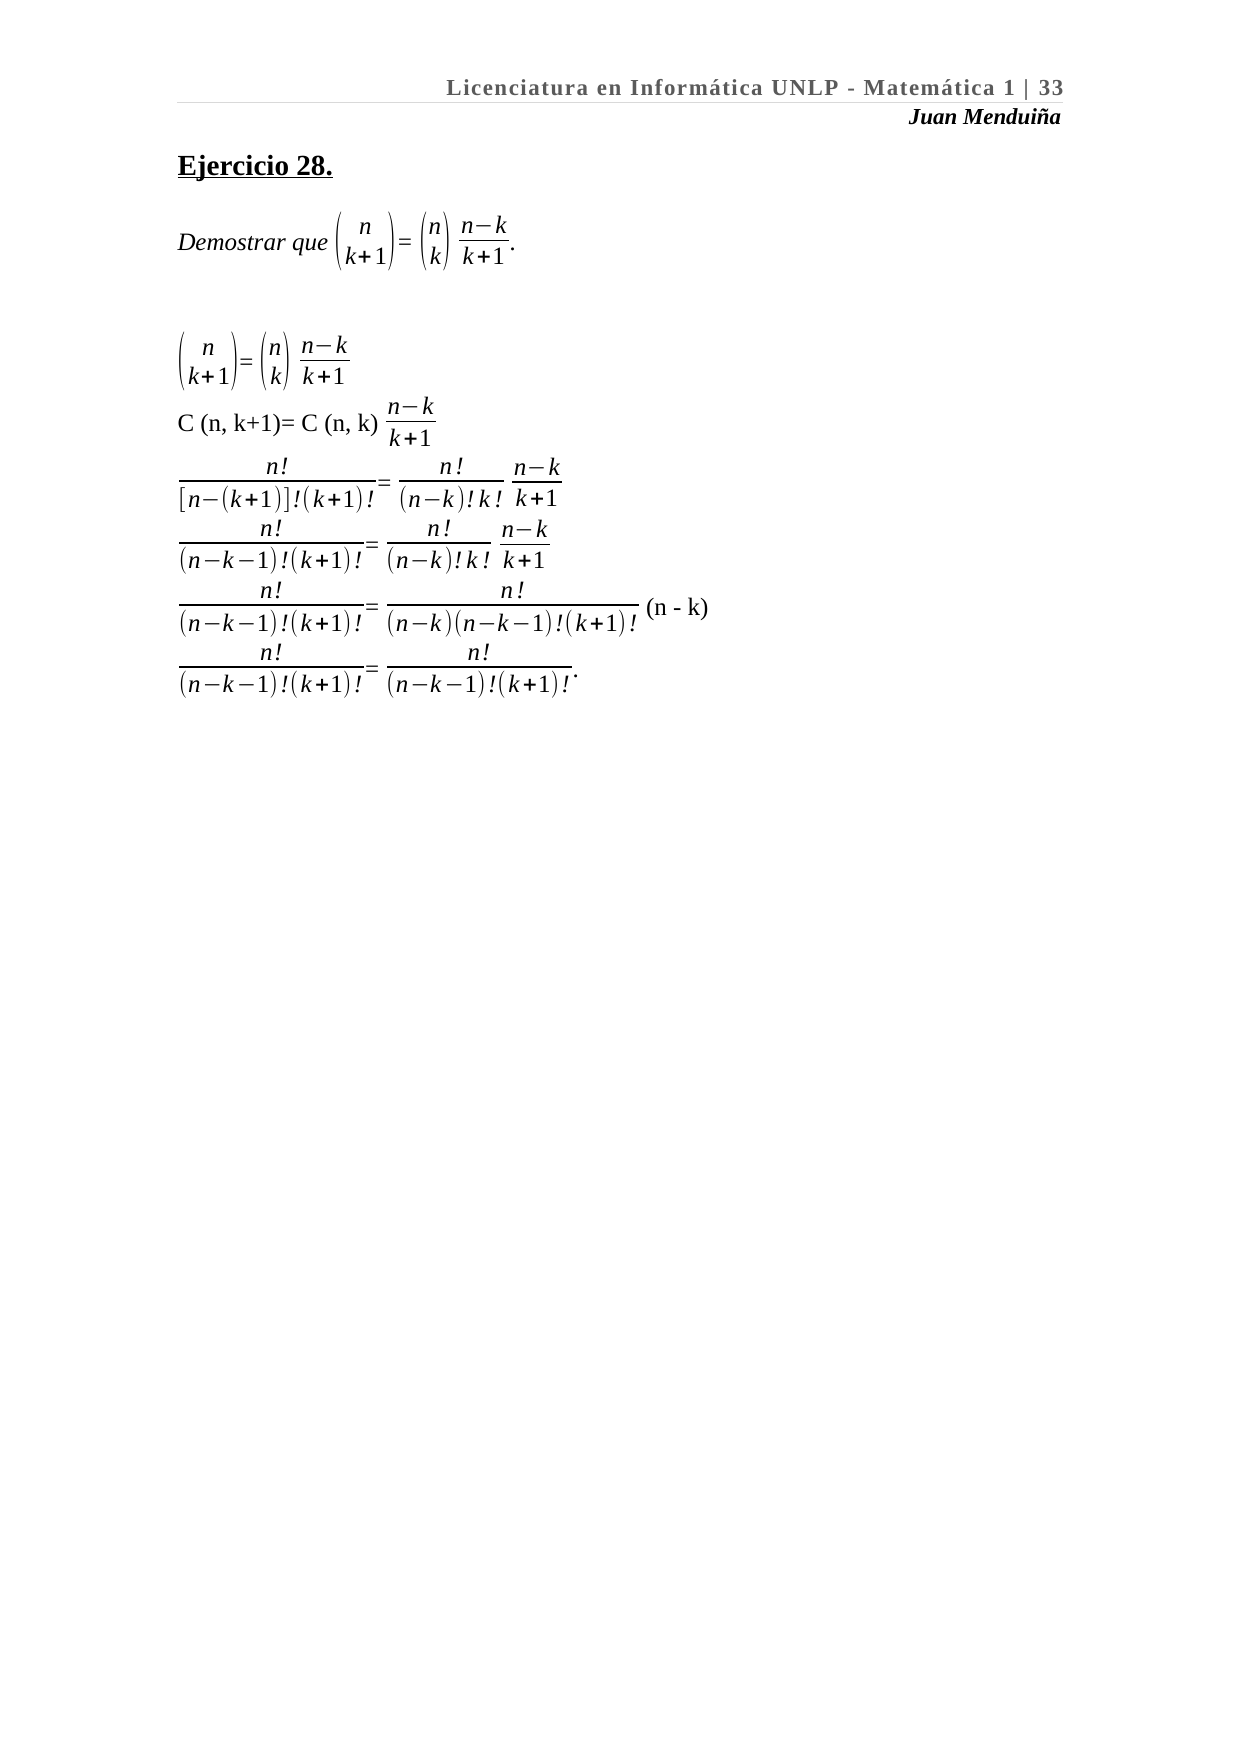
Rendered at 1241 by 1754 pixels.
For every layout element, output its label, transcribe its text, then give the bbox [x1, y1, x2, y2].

text = [177, 452, 1063, 514]
text = [177, 514, 1063, 576]
text Demostrar que = . [177, 210, 1063, 272]
text = . [177, 638, 1063, 700]
text = [177, 330, 1063, 393]
text C (n, k+1)= C (n, k) [177, 393, 1063, 452]
text = (n - k) [177, 576, 1063, 638]
text Ejercicio 28. [177, 148, 1063, 181]
